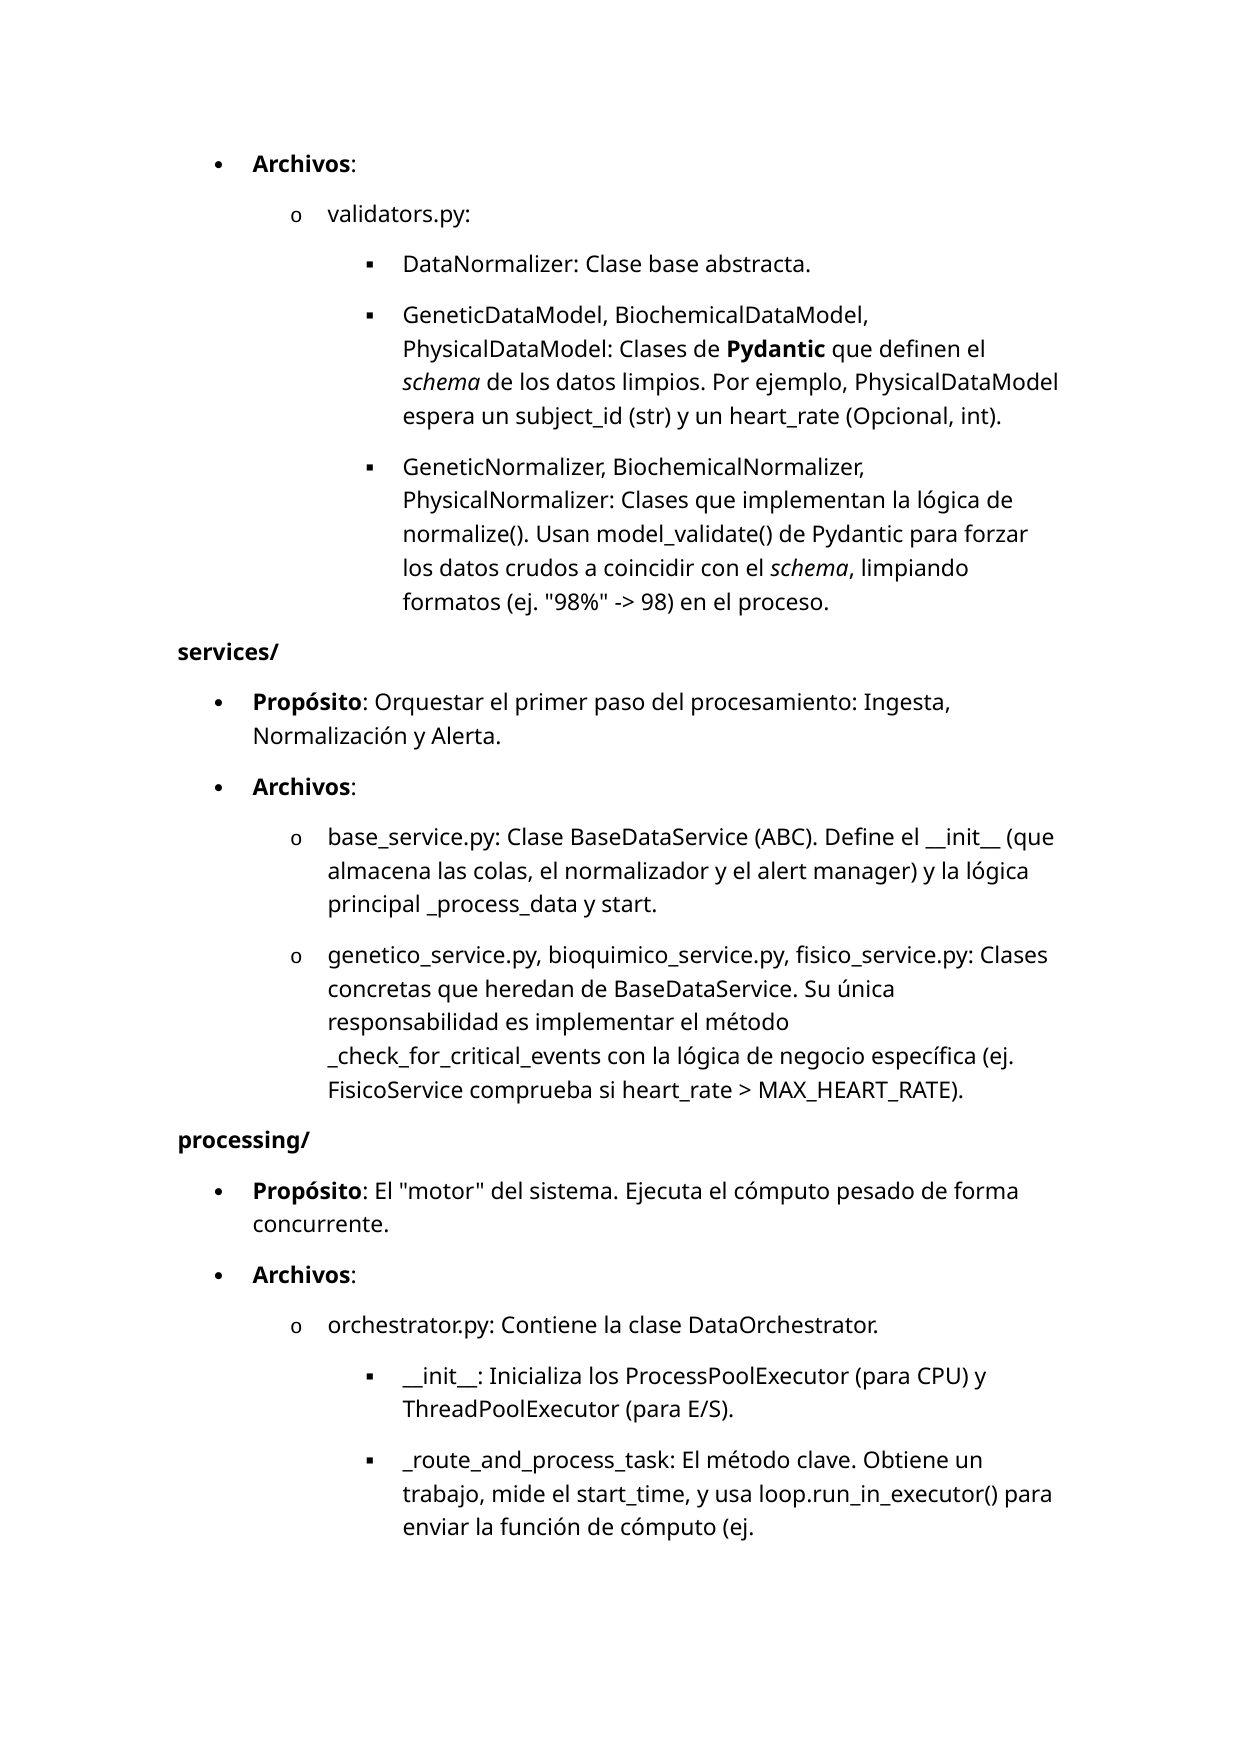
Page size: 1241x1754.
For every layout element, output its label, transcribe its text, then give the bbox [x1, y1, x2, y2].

list genetico_service.py, bioquimico_service.py, fisico_service.py: Clases concretas que heredan de BaseDataService. Su única responsabilidad es implementar el método _check_for_critical_events con la lógica de negocio específica (ej. FisicoService comprueba si heart_rate > MAX_HEART_RATE). [290, 939, 1063, 1105]
list Archivos: [215, 1259, 1063, 1290]
list GeneticNormalizer, BiochemicalNormalizer, PhysicalNormalizer: Clases que implementan la lógica de normalize(). Usan model_validate() de Pydantic para forzar los datos crudos a coincidir con el schema, limpiando formatos (ej. "98%" -> 98) en el proceso. [365, 451, 1063, 617]
text processing/ [177, 1124, 1063, 1156]
list __init__: Inicializa los ProcessPoolExecutor (para CPU) y ThreadPoolExecutor (para E/S). [365, 1360, 1063, 1425]
list DataNormalizer: Clase base abstracta. [365, 248, 1063, 280]
list validators.py: [290, 198, 1063, 229]
list Archivos: [215, 771, 1063, 802]
text services/ [177, 636, 1063, 667]
list base_service.py: Clase BaseDataService (ABC). Define el __init__ (que almacena las colas, el normalizador y el alert manager) y la lógica principal _process_data y start. [290, 821, 1063, 920]
list Archivos: [215, 148, 1063, 179]
list orchestrator.py: Contiene la clase DataOrchestrator. [290, 1309, 1063, 1341]
list GeneticDataModel, BiochemicalDataModel, PhysicalDataModel: Clases de Pydantic que definen el schema de los datos limpios. Por ejemplo, PhysicalDataModel espera un subject_id (str) y un heart_rate (Opcional, int). [365, 299, 1063, 431]
list Propósito: El "motor" del sistema. Ejecuta el cómputo pesado de forma concurrente. [215, 1175, 1063, 1240]
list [365, 1444, 1063, 1543]
list Propósito: Orquestar el primer paso del procesamiento: Ingesta, Normalización y Alerta. [215, 686, 1063, 751]
